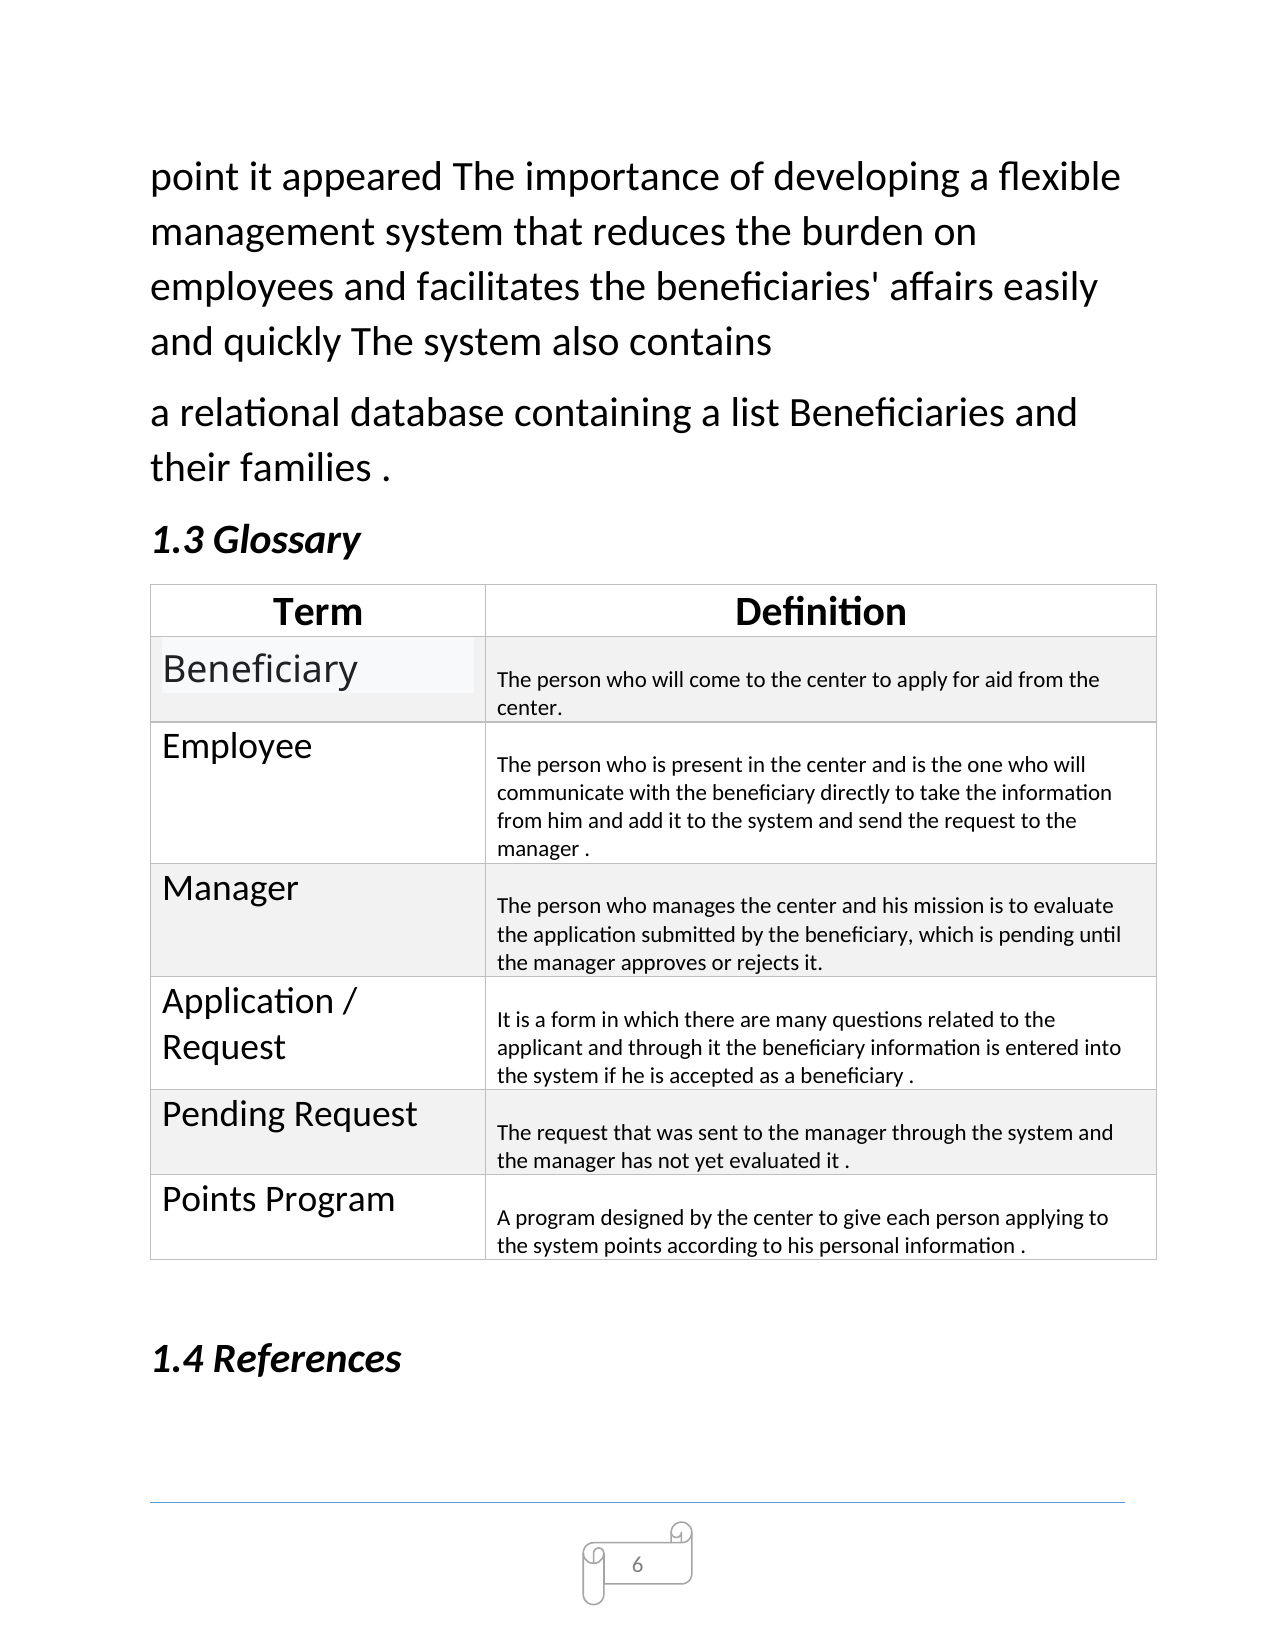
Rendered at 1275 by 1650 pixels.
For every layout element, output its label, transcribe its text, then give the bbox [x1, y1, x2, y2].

table_cell Manager [151, 864, 485, 976]
table_cell Employee [151, 723, 485, 863]
table_cell Application / Request [151, 977, 485, 1089]
table_cell Pending Request [151, 1090, 485, 1174]
table_header Definition [486, 585, 1156, 636]
table_cell The person who will come to the center to apply for aid from the center. [486, 637, 1156, 721]
table_cell It is a form in which there are many questions related to the applicant and through it the beneficiary information is entered into the system if he is accepted as a beneficiary . [486, 977, 1156, 1089]
table_cell The person who manages the center and his mission is to evaluate the application submitted by the beneficiary, which is pending until the manager approves or rejects it. [486, 864, 1156, 976]
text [150, 150, 1125, 366]
table_cell The person who is present in the center and is the one who will communicate with the beneficiary directly to take the information from him and add it to the system and send the request to the manager . [486, 723, 1156, 863]
text a relational database containing a list Beneficiaries and their families . [150, 386, 1125, 492]
table_cell A program designed by the center to give each person applying to the system points according to his personal information . [486, 1175, 1156, 1259]
table_cell The request that was sent to the manager through the system and the manager has not yet evaluated it . [486, 1090, 1156, 1174]
table_cell Points Program [151, 1175, 485, 1259]
text 1.4 References [150, 1332, 1125, 1382]
table_header Term [151, 585, 485, 636]
text 1.3 Glossary [150, 513, 1125, 563]
table_cell Beneficiary [151, 637, 485, 721]
